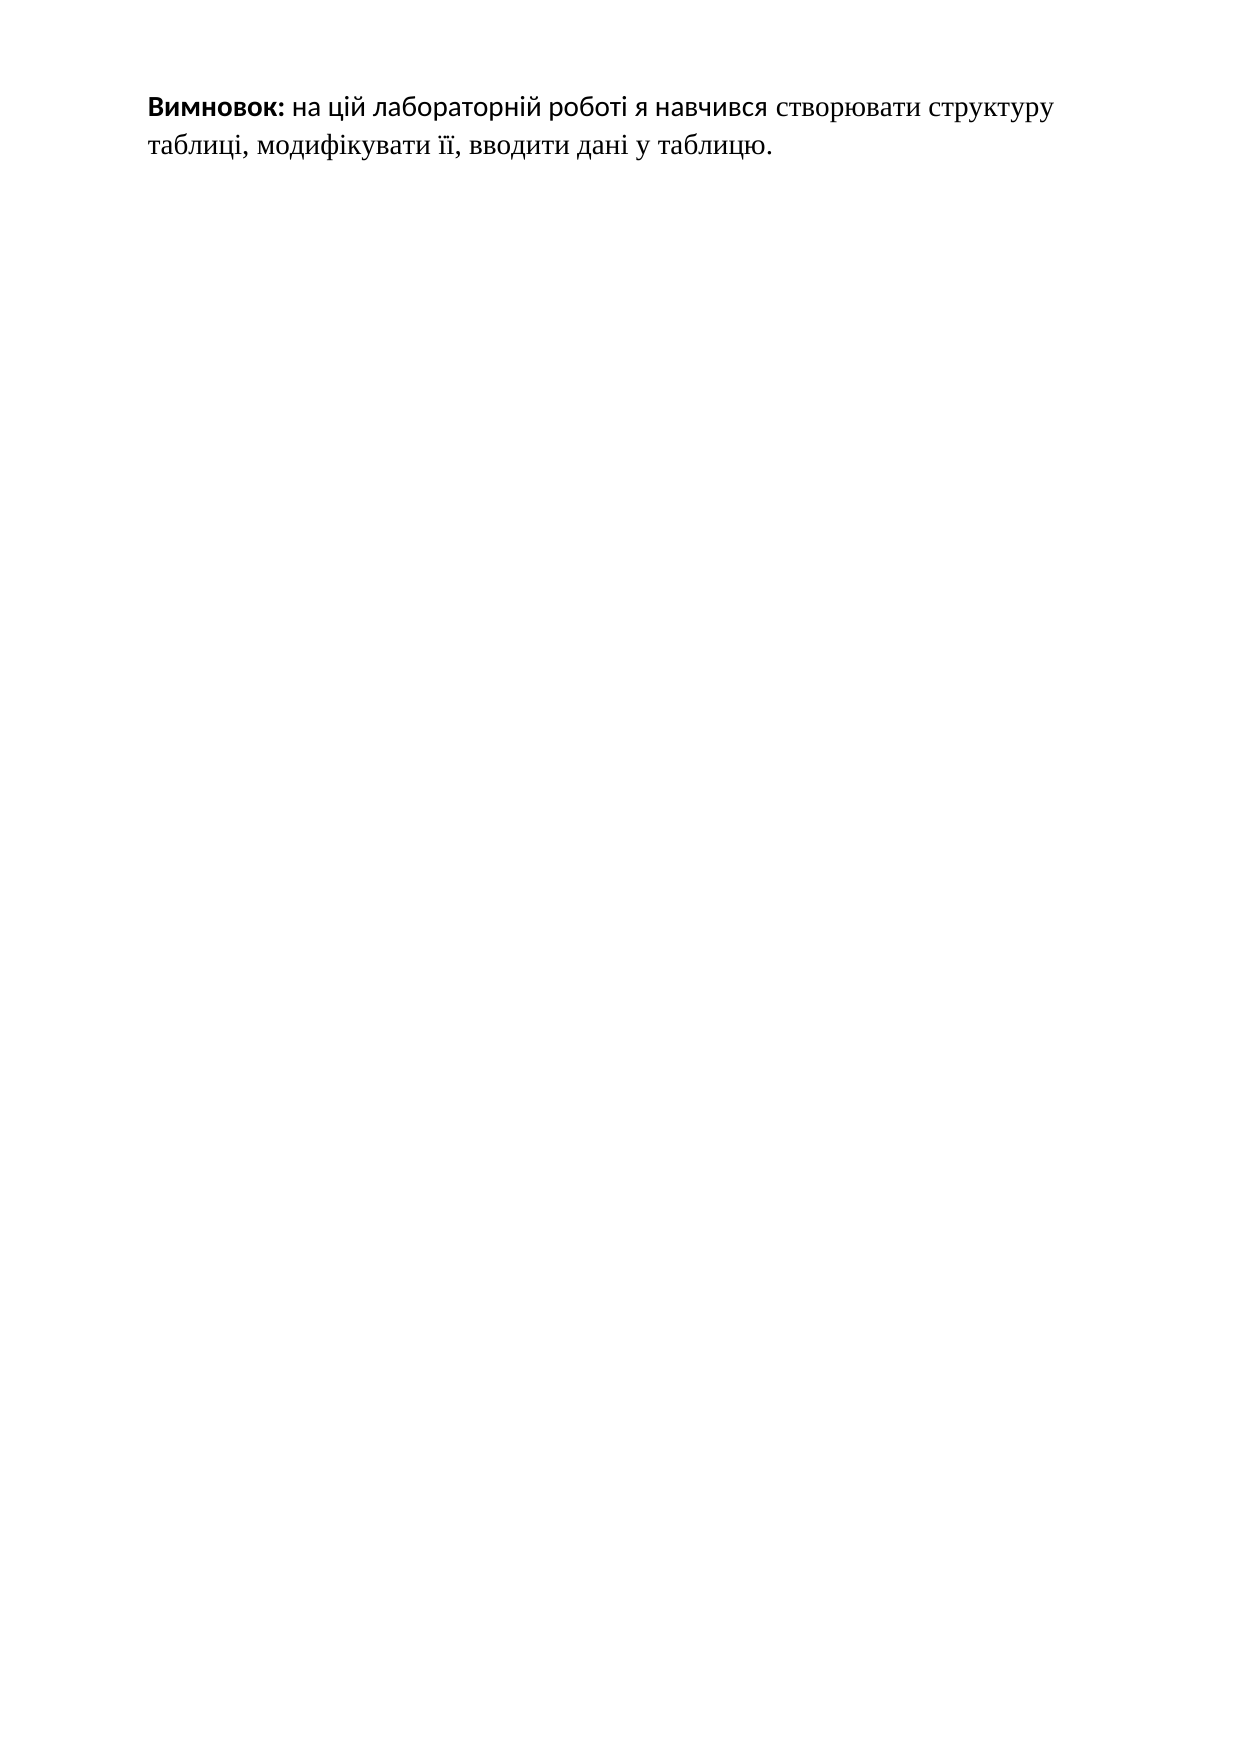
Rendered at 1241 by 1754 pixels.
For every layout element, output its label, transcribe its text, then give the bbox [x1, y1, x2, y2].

text Вимновок: на цій лабораторній роботі я навчився створювати структуру таблиці, модифікувати її, вводити дані у таблицю. [148, 88, 1152, 160]
